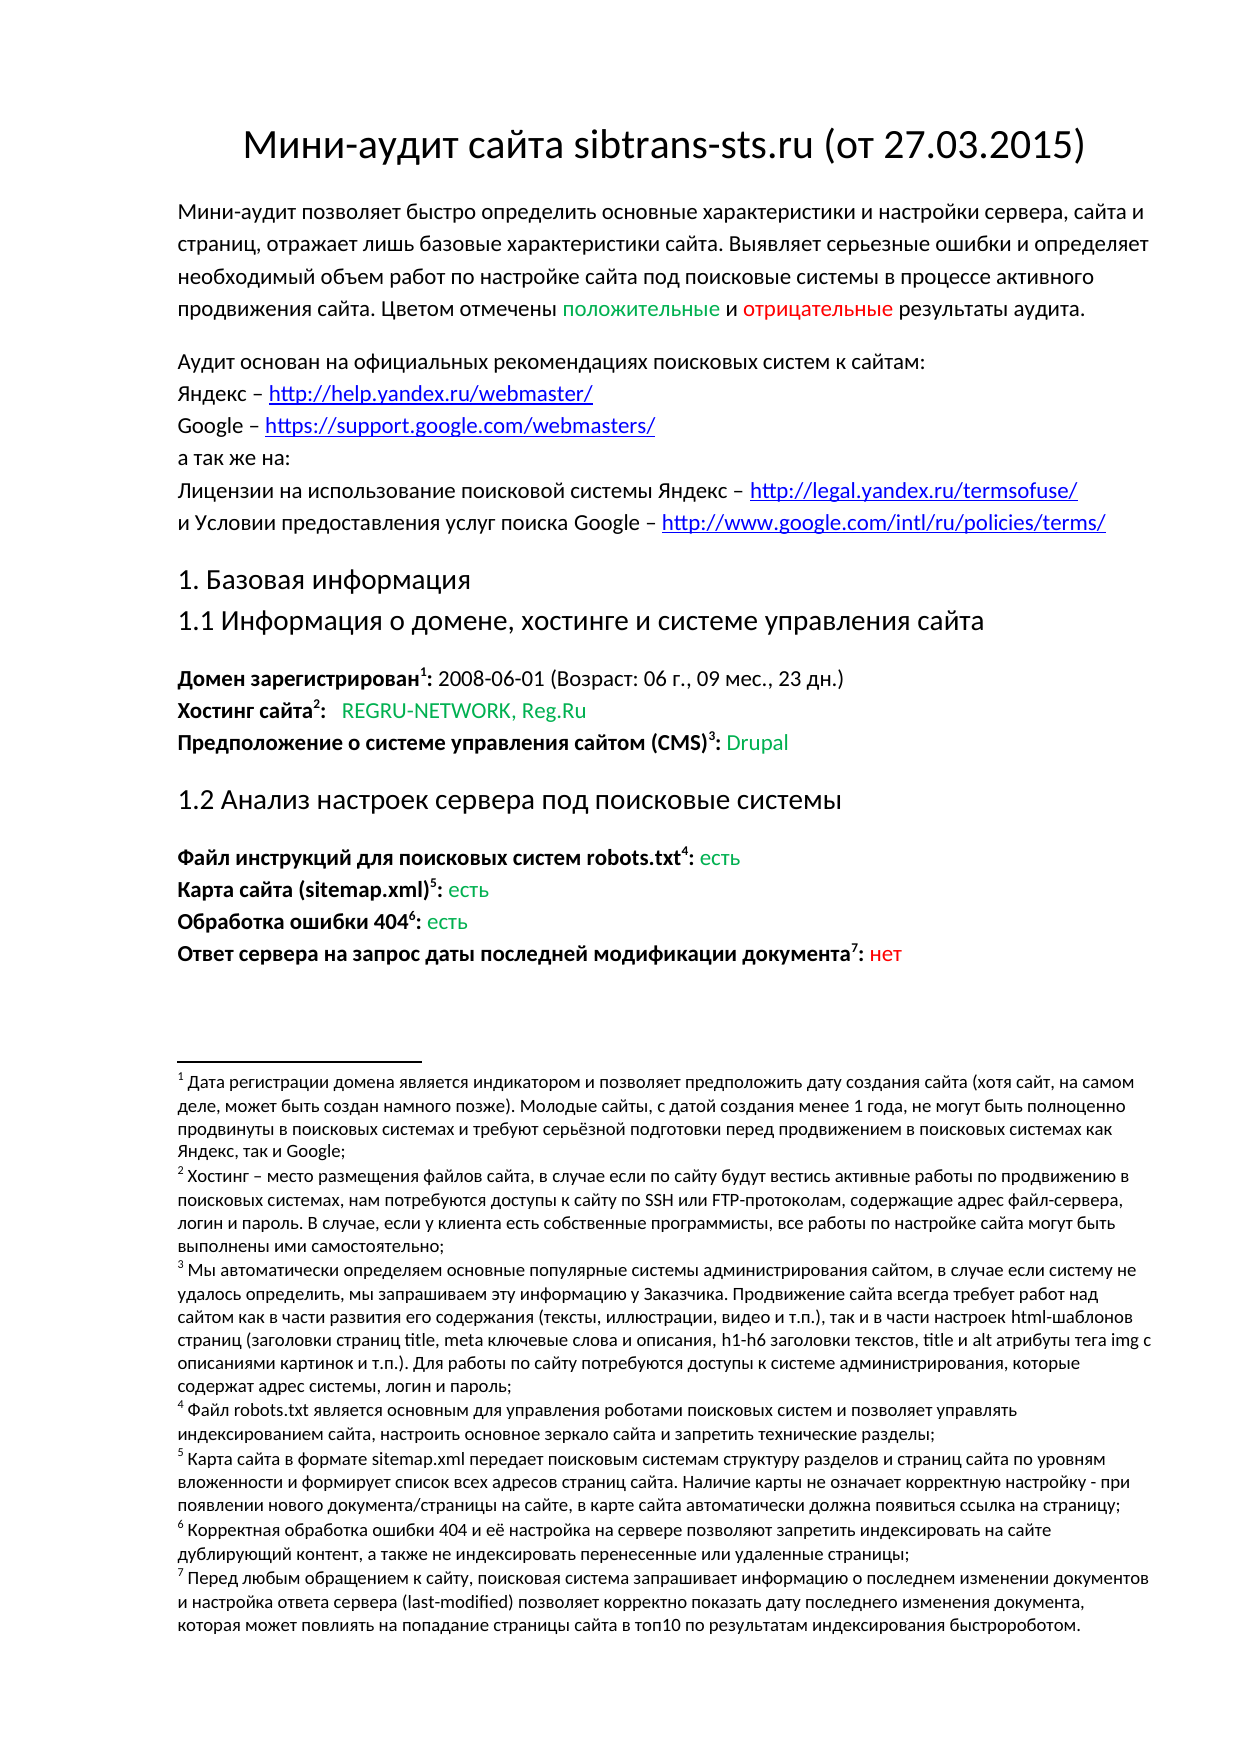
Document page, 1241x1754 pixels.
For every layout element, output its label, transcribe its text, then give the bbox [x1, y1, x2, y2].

text 1. Базовая информация 1.1 Информация о домене, хостинге и системе управления сайта [177, 561, 1152, 637]
text Файл инструкций для поисковых систем robots.txt: есть Карта сайта (sitemap.xml): есть Обработка ошибки 404: есть Ответ сервера на запрос даты последней модификации документа: нет [177, 843, 1152, 967]
text Аудит основан на официальных рекомендациях поисковых систем к сайтам: Яндекс – http://help.yandex.ru/webmaster/ Google – https://support.google.com/webmasters/ а так же на: Лицензии на использование поисковой системы Яндекс – http://legal.yandex.ru/termsofuse/ и Условии предоставления услуг поиска Google – http://www.google.com/intl/ru/policies/terms/ [177, 347, 1152, 536]
text 1.2 Анализ настроек сервера под поисковые системы [177, 781, 1152, 817]
text Мини-аудит позволяет быстро определить основные характеристики и настройки сервера, сайта и страниц, отражает лишь базовые характеристики сайта. Выявляет серьезные ошибки и определяет необходимый объем работ по настройке сайта под поисковые системы в процессе активного продвижения сайта. Цветом отмечены положительные и отрицательные результаты аудита. [177, 197, 1152, 322]
text Домен зарегистрирован: 2008-06-01 (Возраст: 06 г., 09 мес., 23 дн.) Хостинг сайта: REGRU-NETWORK, Reg.Ru Предположение о системе управления сайтом (CMS): Drupal [177, 664, 1152, 756]
text Мини-аудит сайта sibtrans-sts.ru (от 27.03.2015) [177, 118, 1152, 169]
